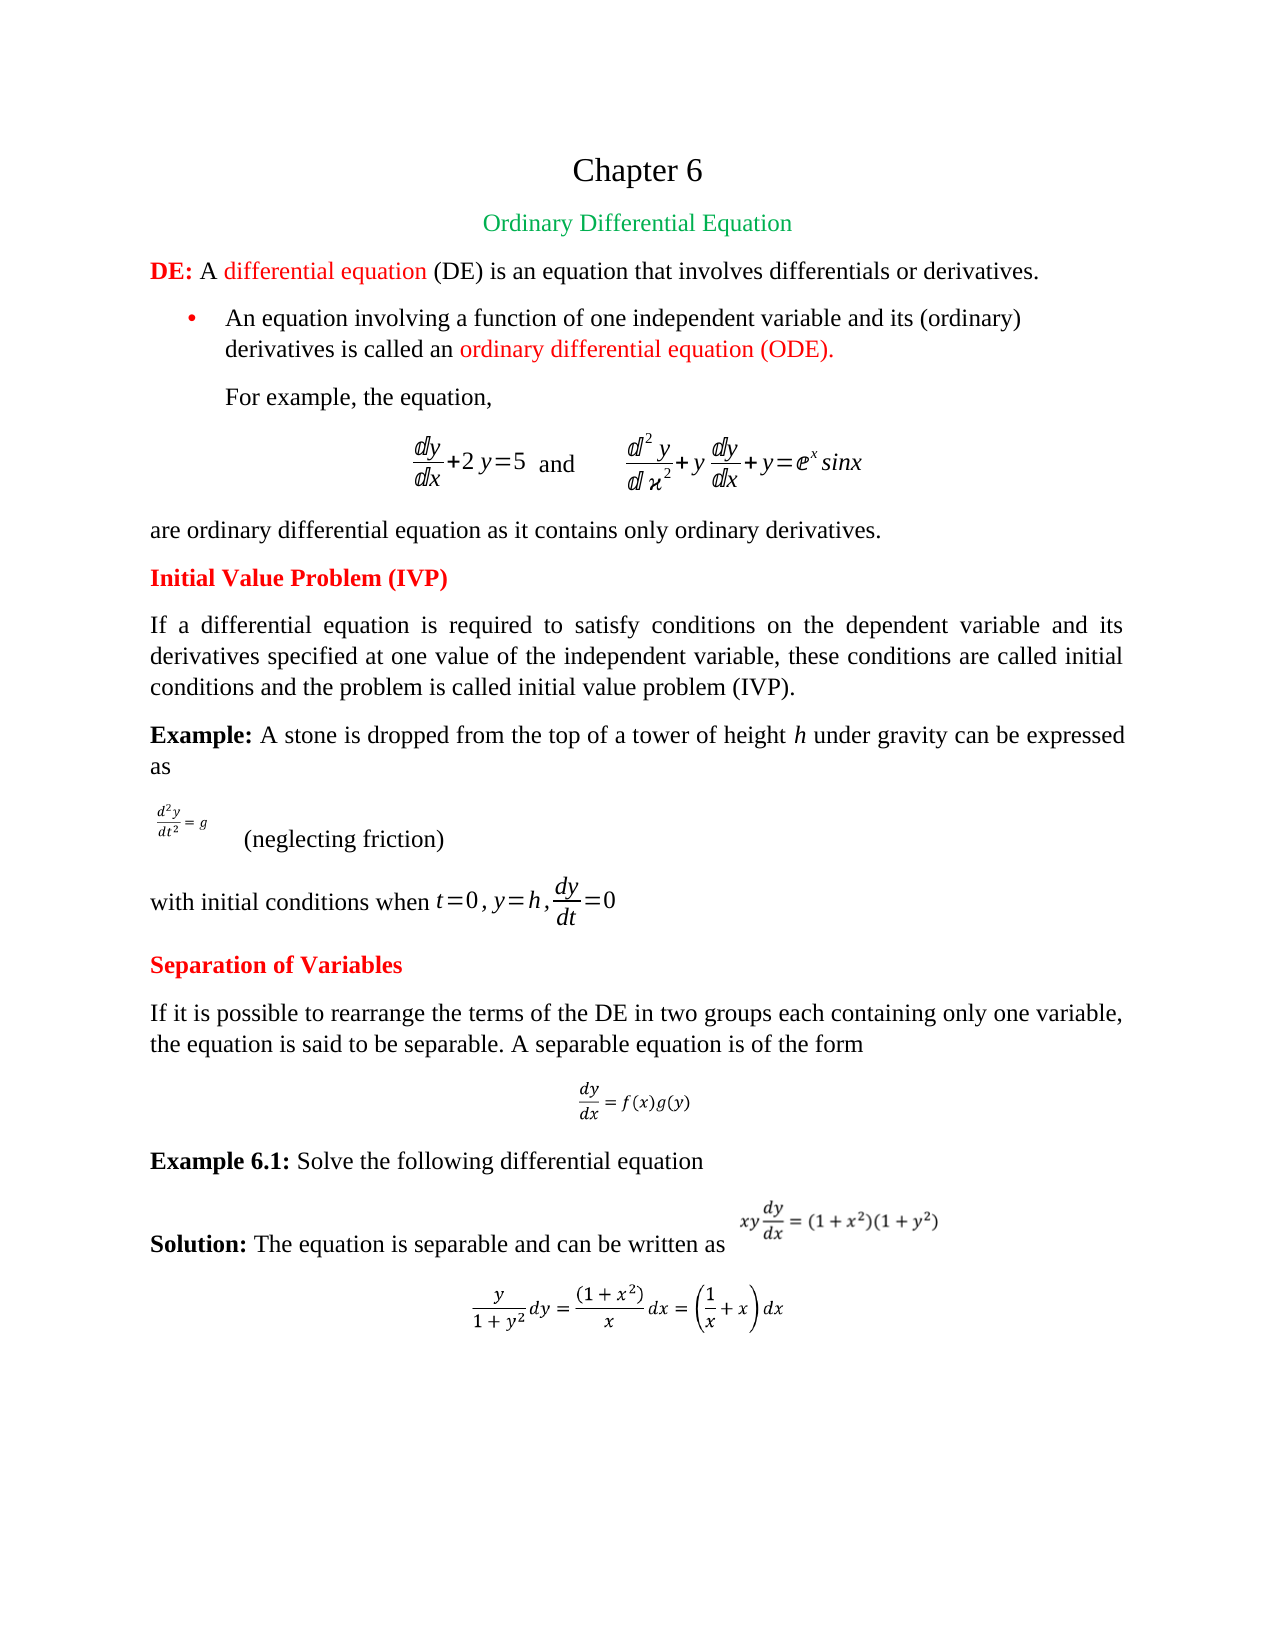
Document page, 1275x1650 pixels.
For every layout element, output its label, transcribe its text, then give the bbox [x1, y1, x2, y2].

text Example 6.1: Solve the following differential equation [150, 1146, 1125, 1174]
picture [572, 1076, 703, 1127]
list An equation involving a function of one independent variable and its (ordinary) derivatives is called an ordinary differential equation (ODE). [187, 303, 1125, 363]
text Solution: The equation is separable and can be written as [150, 1193, 1125, 1258]
text Chapter 6 [150, 150, 1125, 188]
text DE: A differential equation (DE) is an equation that involves differentials or derivatives. [150, 256, 1125, 284]
text For example, the equation, [150, 382, 1125, 411]
text with initial conditions when [150, 872, 1125, 931]
picture [150, 798, 216, 848]
text Initial Value Problem (IVP) [150, 563, 1125, 591]
picture [731, 1193, 957, 1253]
picture [463, 1276, 812, 1355]
text If it is possible to rearrange the terms of the DE in two groups each containing only one variable, the equation is said to be separable. A separable equation is of the form [150, 998, 1125, 1058]
text and [150, 430, 1125, 496]
text are ordinary differential equation as it contains only ordinary derivatives. [150, 515, 1125, 544]
text (neglecting friction) [150, 799, 1125, 853]
text Example: A stone is dropped from the top of a tower of height h under gravity can be expressed as [150, 720, 1125, 780]
text If a differential equation is required to satisfy conditions on the dependent variable and its derivatives specified at one value of the independent variable, these conditions are called initial conditions and the problem is called initial value problem (IVP). [150, 610, 1125, 701]
text Separation of Variables [150, 950, 1125, 979]
text Ordinary Differential Equation [150, 208, 1125, 237]
